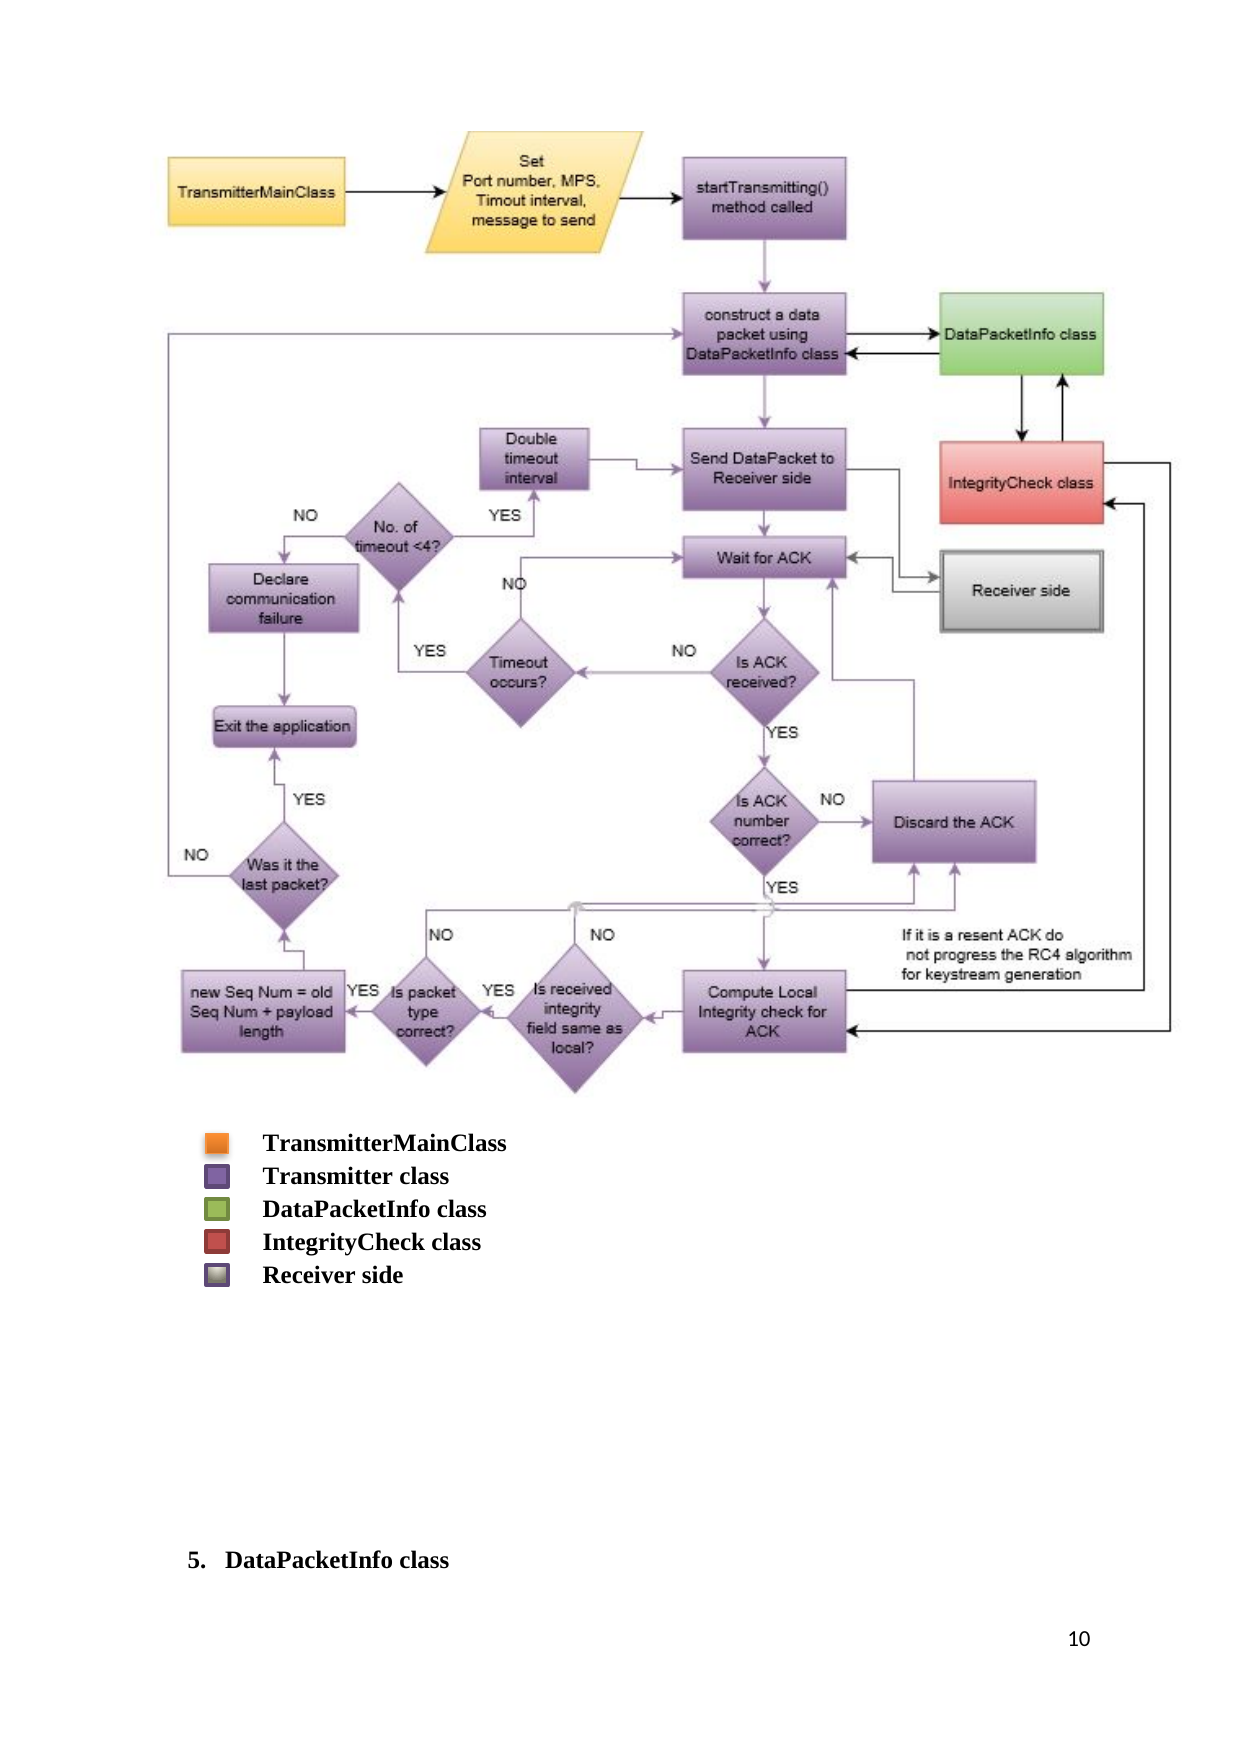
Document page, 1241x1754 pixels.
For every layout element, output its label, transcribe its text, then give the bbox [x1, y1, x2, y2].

list Transmitter class [225, 1161, 1090, 1190]
subtitle DataPacketInfo class [187, 1545, 1090, 1574]
picture [150, 131, 1199, 1104]
list DataPacketInfo class [225, 1194, 1090, 1223]
list TransmitterMainClass [225, 1128, 1090, 1157]
list Receiver side [225, 1260, 1090, 1289]
list IntegrityCheck class [225, 1227, 1090, 1256]
